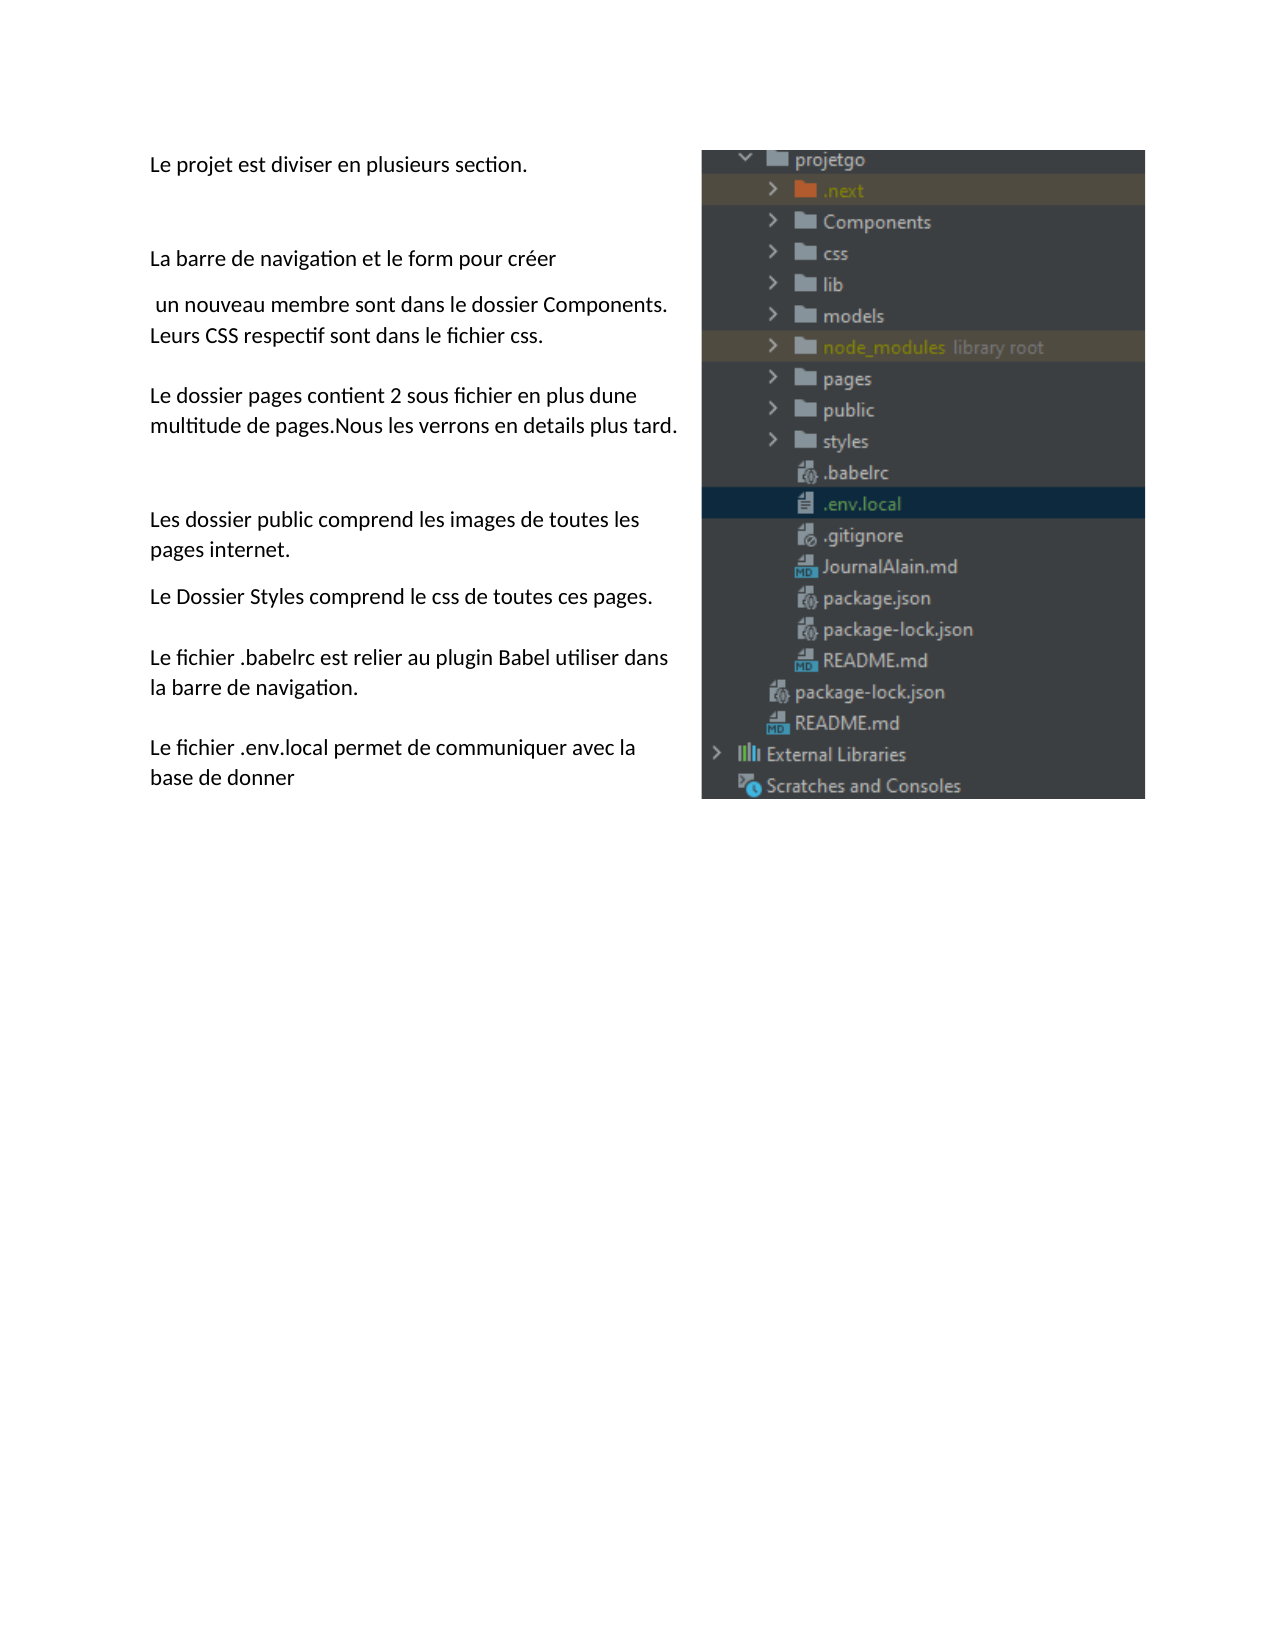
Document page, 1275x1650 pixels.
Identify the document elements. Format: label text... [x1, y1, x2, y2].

text Les dossier public comprend les images de toutes les pages internet. [150, 505, 701, 563]
text Le Dossier Styles comprend le css de toutes ces pages. Le fichier .babelrc est relier au plugin Babel utiliser dans la barre de navigation. Le fichier .env.local permet de communiquer avec la base de donner [150, 582, 1125, 822]
text Le projet est diviser en plusieurs section. [150, 150, 701, 178]
picture [701, 150, 1146, 799]
text un nouveau membre sont dans le dossier Components. Leurs CSS respectif sont dans le fichier css. Le dossier pages contient 2 sous fichier en plus dune multitude de pages.Nous les verrons en details plus tard. [150, 291, 701, 439]
text La barre de navigation et le form pour créer [150, 244, 701, 272]
